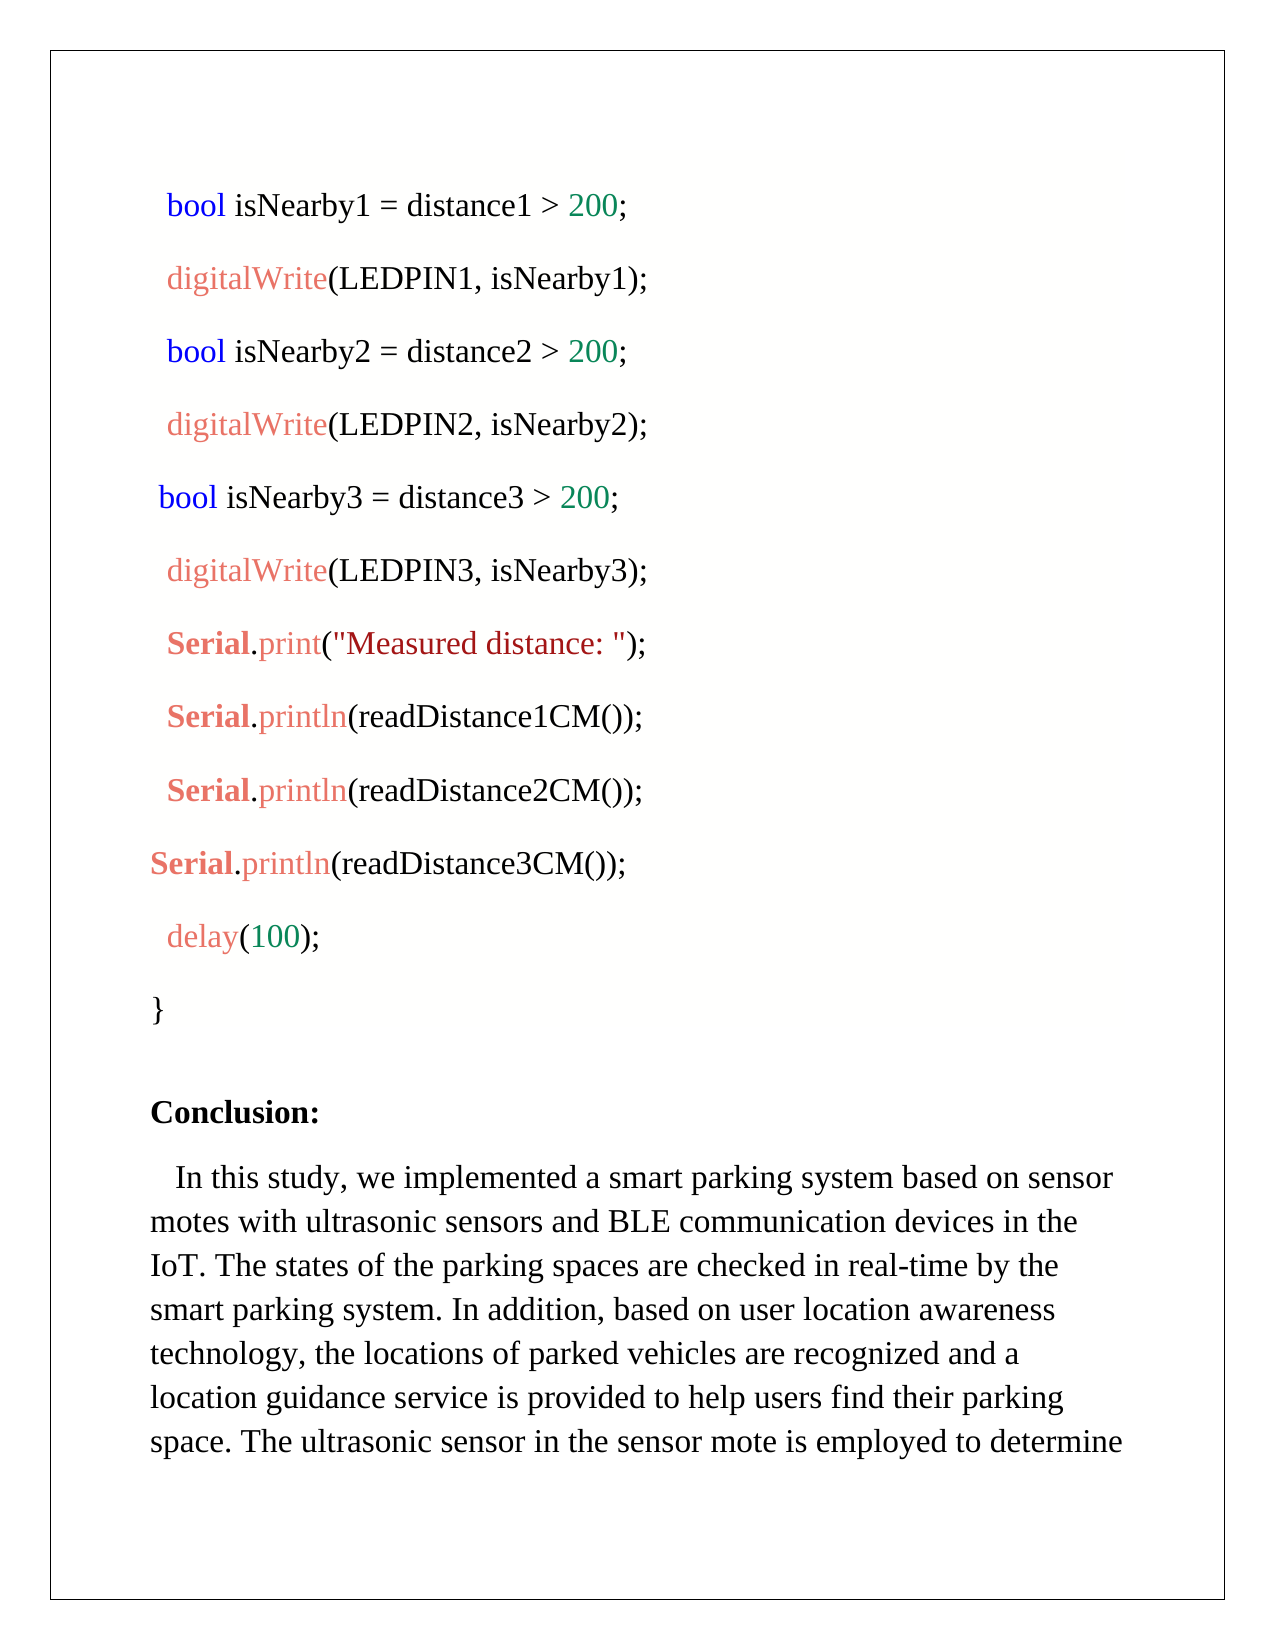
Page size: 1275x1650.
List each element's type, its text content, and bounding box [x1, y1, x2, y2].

text Serial.println(readDistance1CM()); [150, 662, 1125, 735]
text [150, 1157, 1125, 1460]
text } [150, 954, 1125, 1027]
text bool isNearby2 = distance2 > 200; [150, 296, 1125, 369]
text digitalWrite(LEDPIN3, isNearby3); [150, 516, 1125, 589]
text bool isNearby3 = distance3 > 200; [150, 442, 1125, 516]
text bool isNearby1 = distance1 > 200; [150, 150, 1125, 223]
text Serial.print("Measured distance: "); [150, 589, 1125, 662]
text Serial.println(readDistance2CM()); [150, 735, 1125, 808]
text Serial.println(readDistance3CM()); [150, 808, 1125, 881]
text digitalWrite(LEDPIN1, isNearby1); [150, 223, 1125, 296]
text digitalWrite(LEDPIN2, isNearby2); [150, 369, 1125, 442]
text Conclusion: [150, 1092, 1125, 1131]
text delay(100); [150, 881, 1125, 954]
